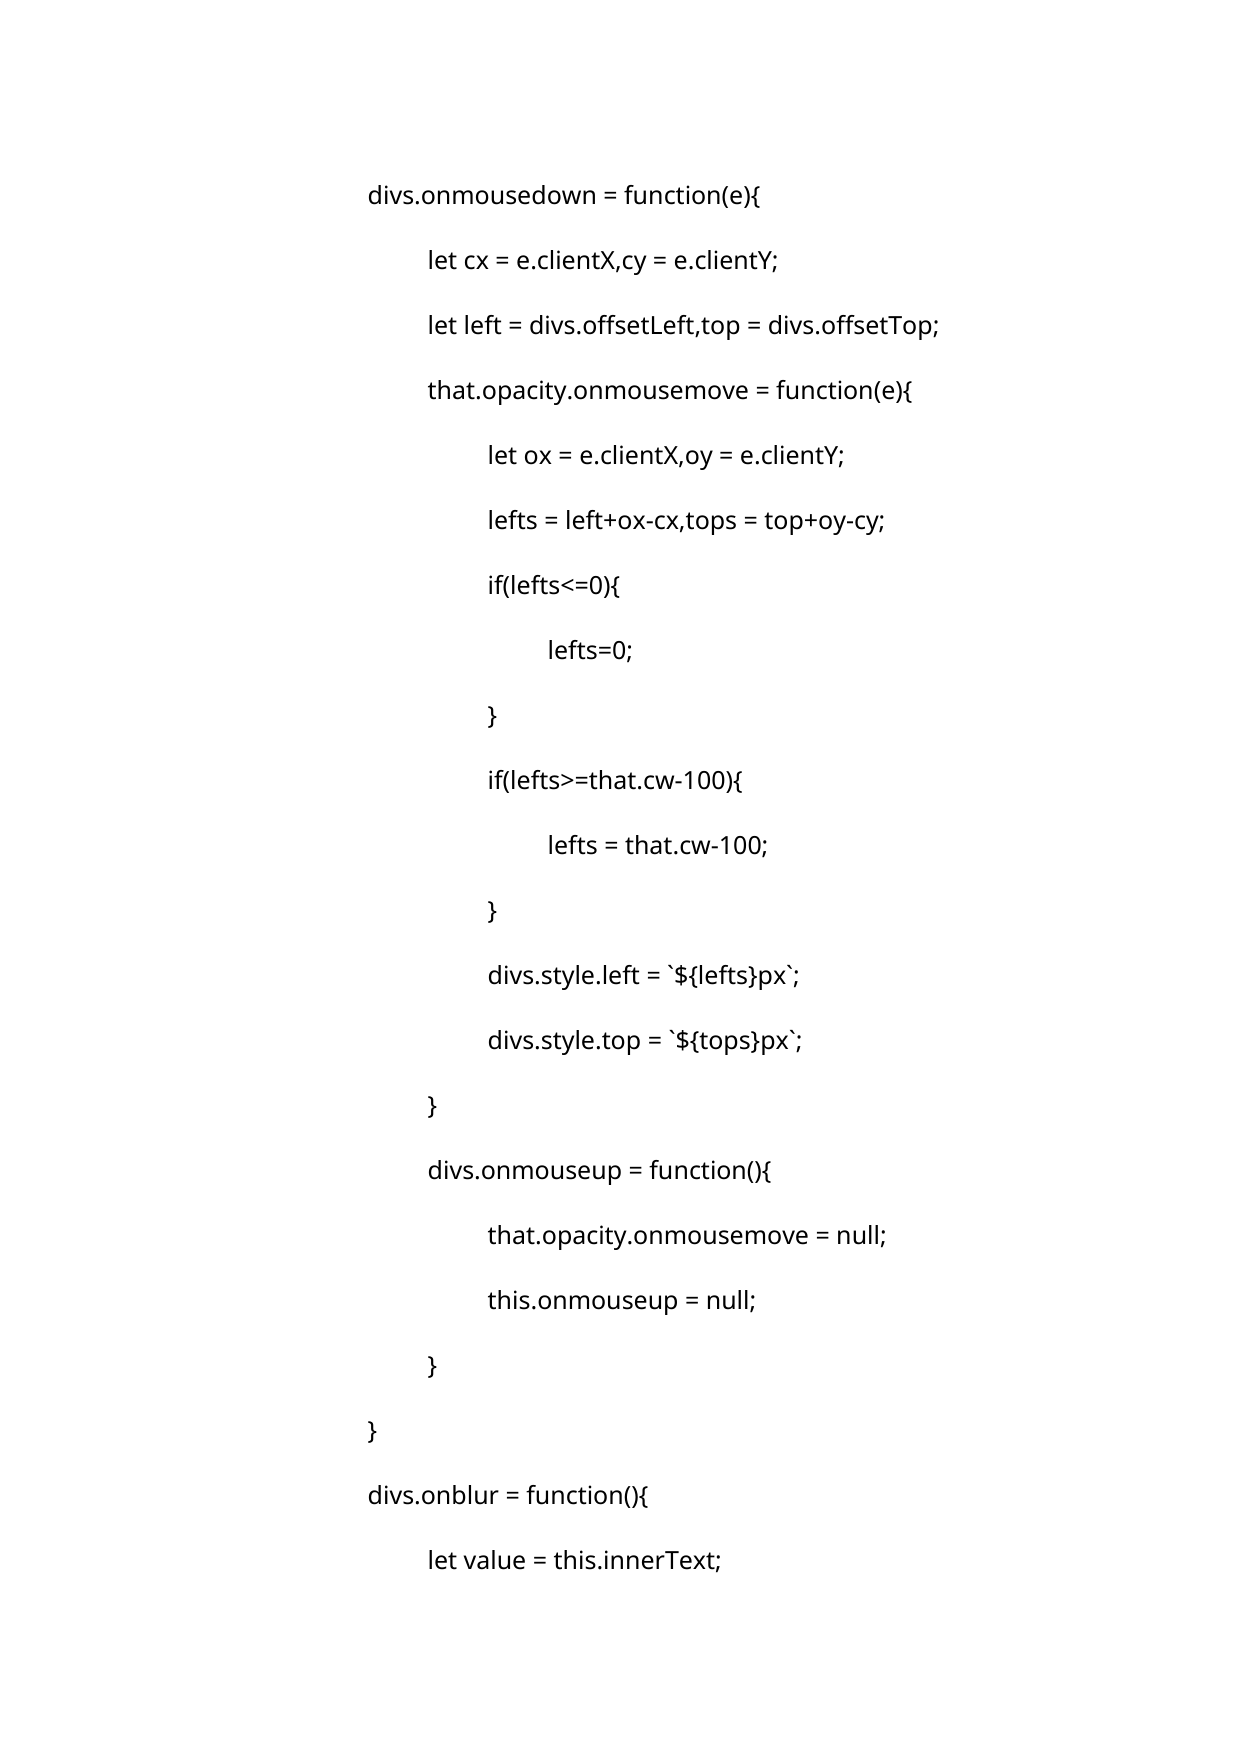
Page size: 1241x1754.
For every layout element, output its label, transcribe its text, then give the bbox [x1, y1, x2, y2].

text lefts=0; [187, 617, 1053, 682]
text let value = this.innerText; [187, 1527, 1053, 1592]
text lefts = left+ox-cx,tops = top+oy-cy; [187, 487, 1053, 552]
text divs.onmousedown = function(e){ [187, 162, 1053, 227]
text this.onmouseup = null; [187, 1267, 1053, 1332]
text that.opacity.onmousemove = null; [187, 1202, 1053, 1267]
text that.opacity.onmousemove = function(e){ [187, 357, 1053, 422]
text } [187, 1072, 1053, 1137]
text if(lefts<=0){ [187, 552, 1053, 617]
text } [187, 1332, 1053, 1397]
text } [187, 1397, 1053, 1462]
text } [187, 877, 1053, 942]
text divs.style.left = `${lefts}px`; [187, 942, 1053, 1007]
text if(lefts>=that.cw-100){ [187, 747, 1053, 812]
text lefts = that.cw-100; [187, 812, 1053, 877]
text divs.onmouseup = function(){ [187, 1137, 1053, 1202]
text divs.onblur = function(){ [187, 1462, 1053, 1527]
text let cx = e.clientX,cy = e.clientY; [187, 227, 1053, 292]
text } [187, 682, 1053, 747]
text let ox = e.clientX,oy = e.clientY; [187, 422, 1053, 487]
text divs.style.top = `${tops}px`; [187, 1007, 1053, 1072]
text let left = divs.offsetLeft,top = divs.offsetTop; [187, 292, 1053, 357]
